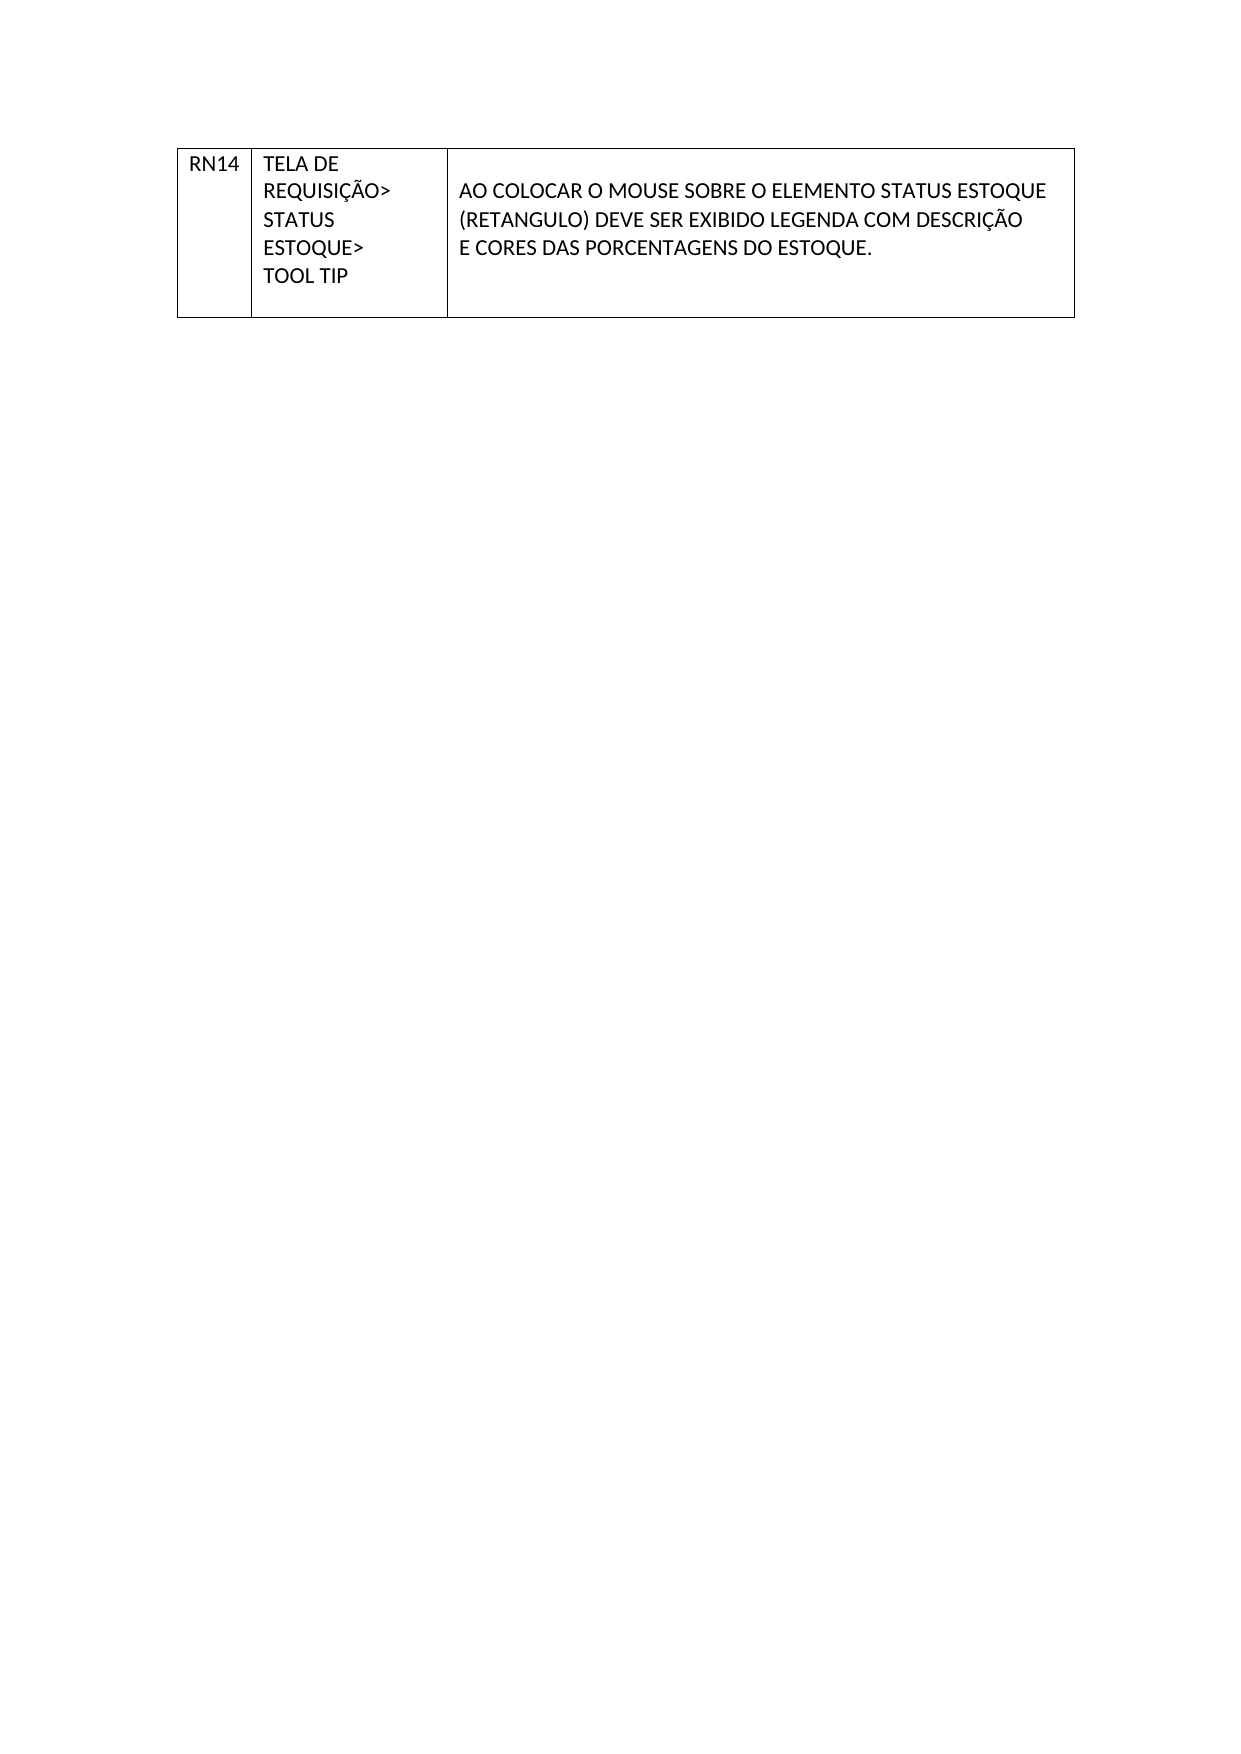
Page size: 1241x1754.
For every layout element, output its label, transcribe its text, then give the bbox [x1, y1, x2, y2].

table_header AO COLOCAR O MOUSE SOBRE O ELEMENTO STATUS ESTOQUE (RETANGULO) DEVE SER EXIBIDO LEGENDA COM DESCRIÇÃO E CORES DAS PORCENTAGENS DO ESTOQUE. [448, 149, 1074, 317]
table_header RN14 [178, 149, 251, 317]
table_header TELA DE REQUISIÇÃO> STATUS ESTOQUE> TOOL TIP [252, 149, 447, 317]
